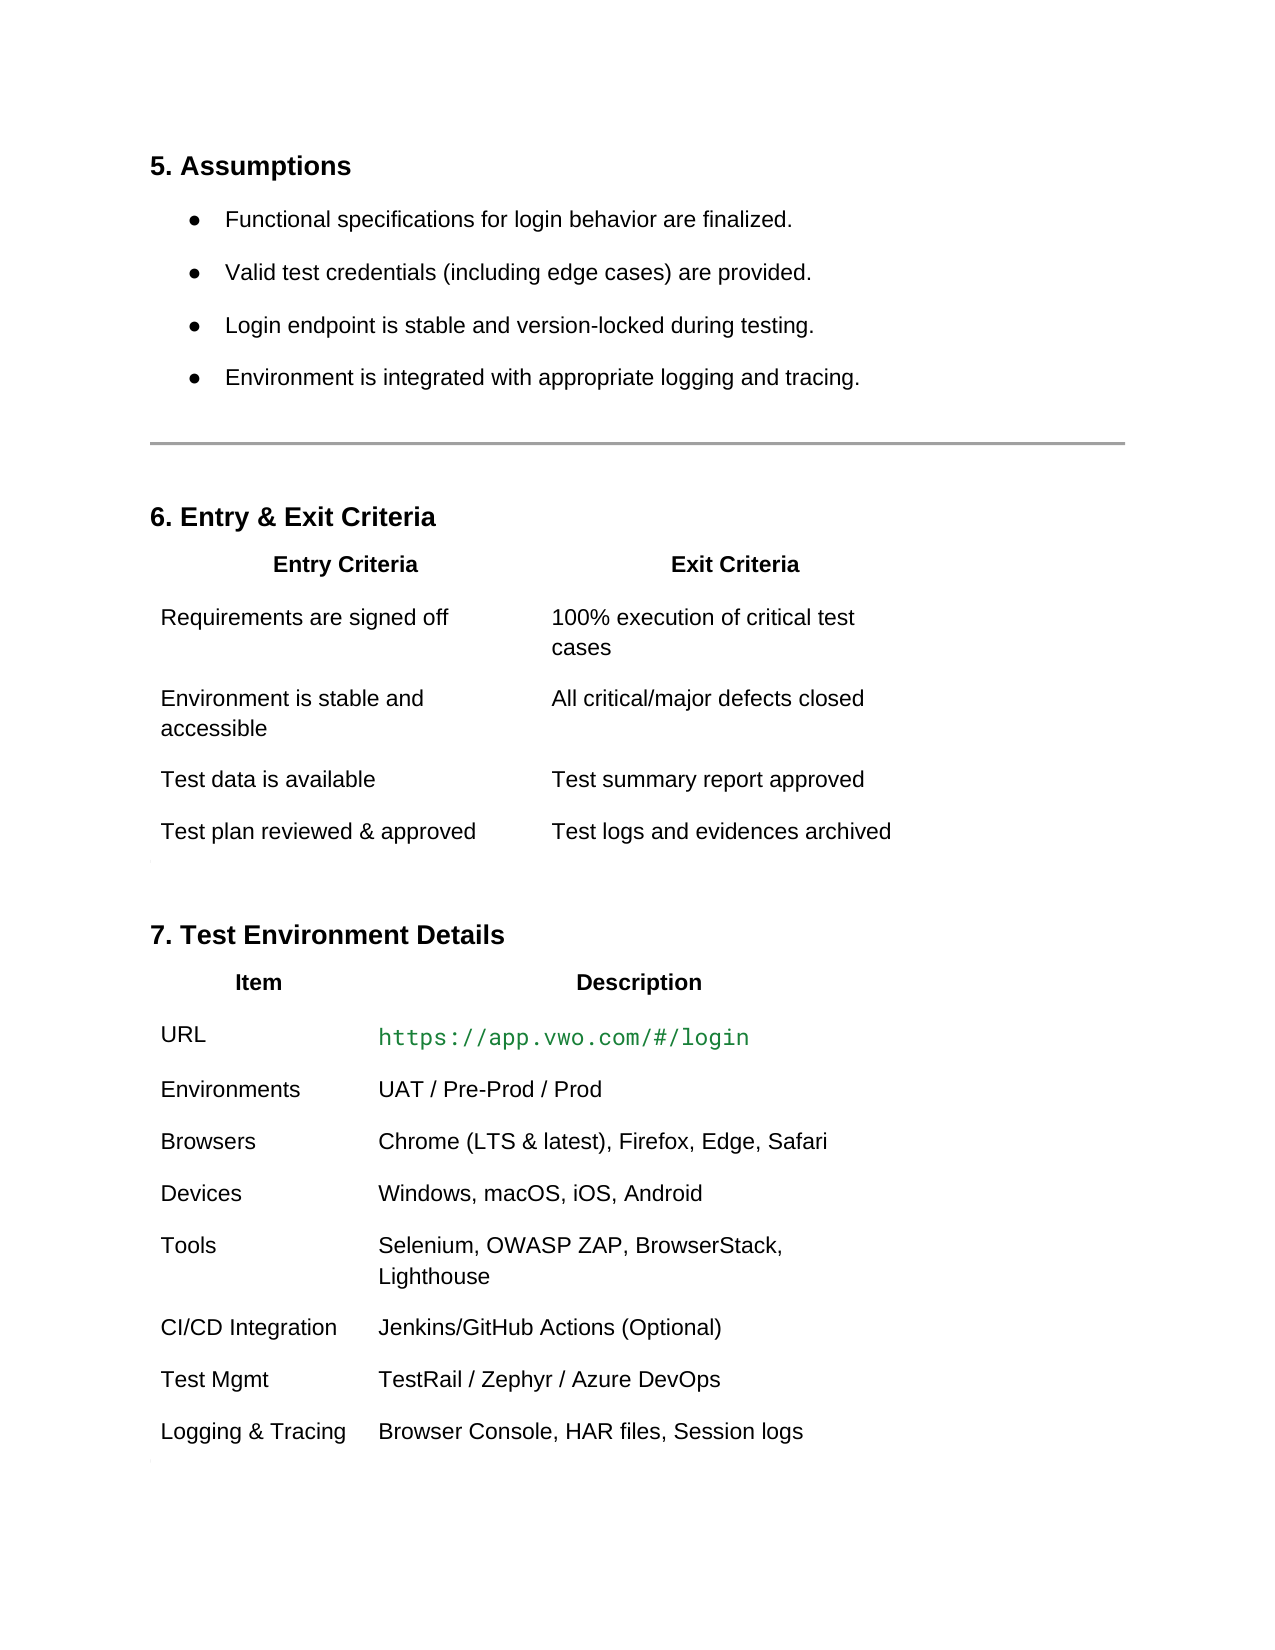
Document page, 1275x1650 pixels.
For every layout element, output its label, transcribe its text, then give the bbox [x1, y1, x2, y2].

subtitle 5. Assumptions [150, 150, 1125, 181]
table_cell All critical/major defects closed [541, 674, 929, 756]
table_cell Tools [150, 1222, 368, 1303]
table_header Item [150, 959, 368, 1011]
table_cell Windows, macOS, iOS, Android [368, 1170, 910, 1222]
table_cell Selenium, OWASP ZAP, BrowserStack, Lighthouse [368, 1222, 910, 1303]
table_header Exit Criteria [541, 541, 929, 593]
table_cell Test logs and evidences archived [541, 808, 929, 860]
table_cell Environment is stable and accessible [150, 674, 541, 756]
table_cell Devices [150, 1170, 368, 1222]
list Functional specifications for login behavior are finalized. [187, 206, 1125, 259]
table_cell Environments [150, 1066, 368, 1118]
subtitle 6. Entry & Exit Criteria [150, 501, 1125, 533]
table_cell UAT / Pre-Prod / Prod [368, 1066, 910, 1118]
list Environment is integrated with appropriate logging and tracing. [187, 364, 1125, 417]
table_cell 100% execution of critical test cases [541, 593, 929, 674]
subtitle 7. Test Environment Details [150, 919, 1125, 950]
table_cell Jenkins/GitHub Actions (Optional) [368, 1303, 910, 1355]
table_cell https://app.vwo.com/#/login [368, 1011, 910, 1066]
table_header Description [368, 959, 910, 1011]
table_cell Test data is available [150, 756, 541, 808]
table_cell Test plan reviewed & approved [150, 808, 541, 860]
table_cell Browser Console, HAR files, Session logs [368, 1408, 910, 1459]
table_cell TestRail / Zephyr / Azure DevOps [368, 1355, 910, 1407]
table_cell Logging & Tracing [150, 1408, 368, 1459]
table_cell Test Mgmt [150, 1355, 368, 1407]
table_cell Browsers [150, 1118, 368, 1170]
table_cell URL [150, 1011, 368, 1066]
table_header Entry Criteria [150, 541, 541, 593]
table_cell CI/CD Integration [150, 1303, 368, 1355]
list Valid test credentials (including edge cases) are provided. [187, 259, 1125, 312]
table_cell Requirements are signed off [150, 593, 541, 674]
table_cell Chrome (LTS & latest), Firefox, Edge, Safari [368, 1118, 910, 1170]
table_cell Test summary report approved [541, 756, 929, 808]
list Login endpoint is stable and version-locked during testing. [187, 312, 1125, 364]
